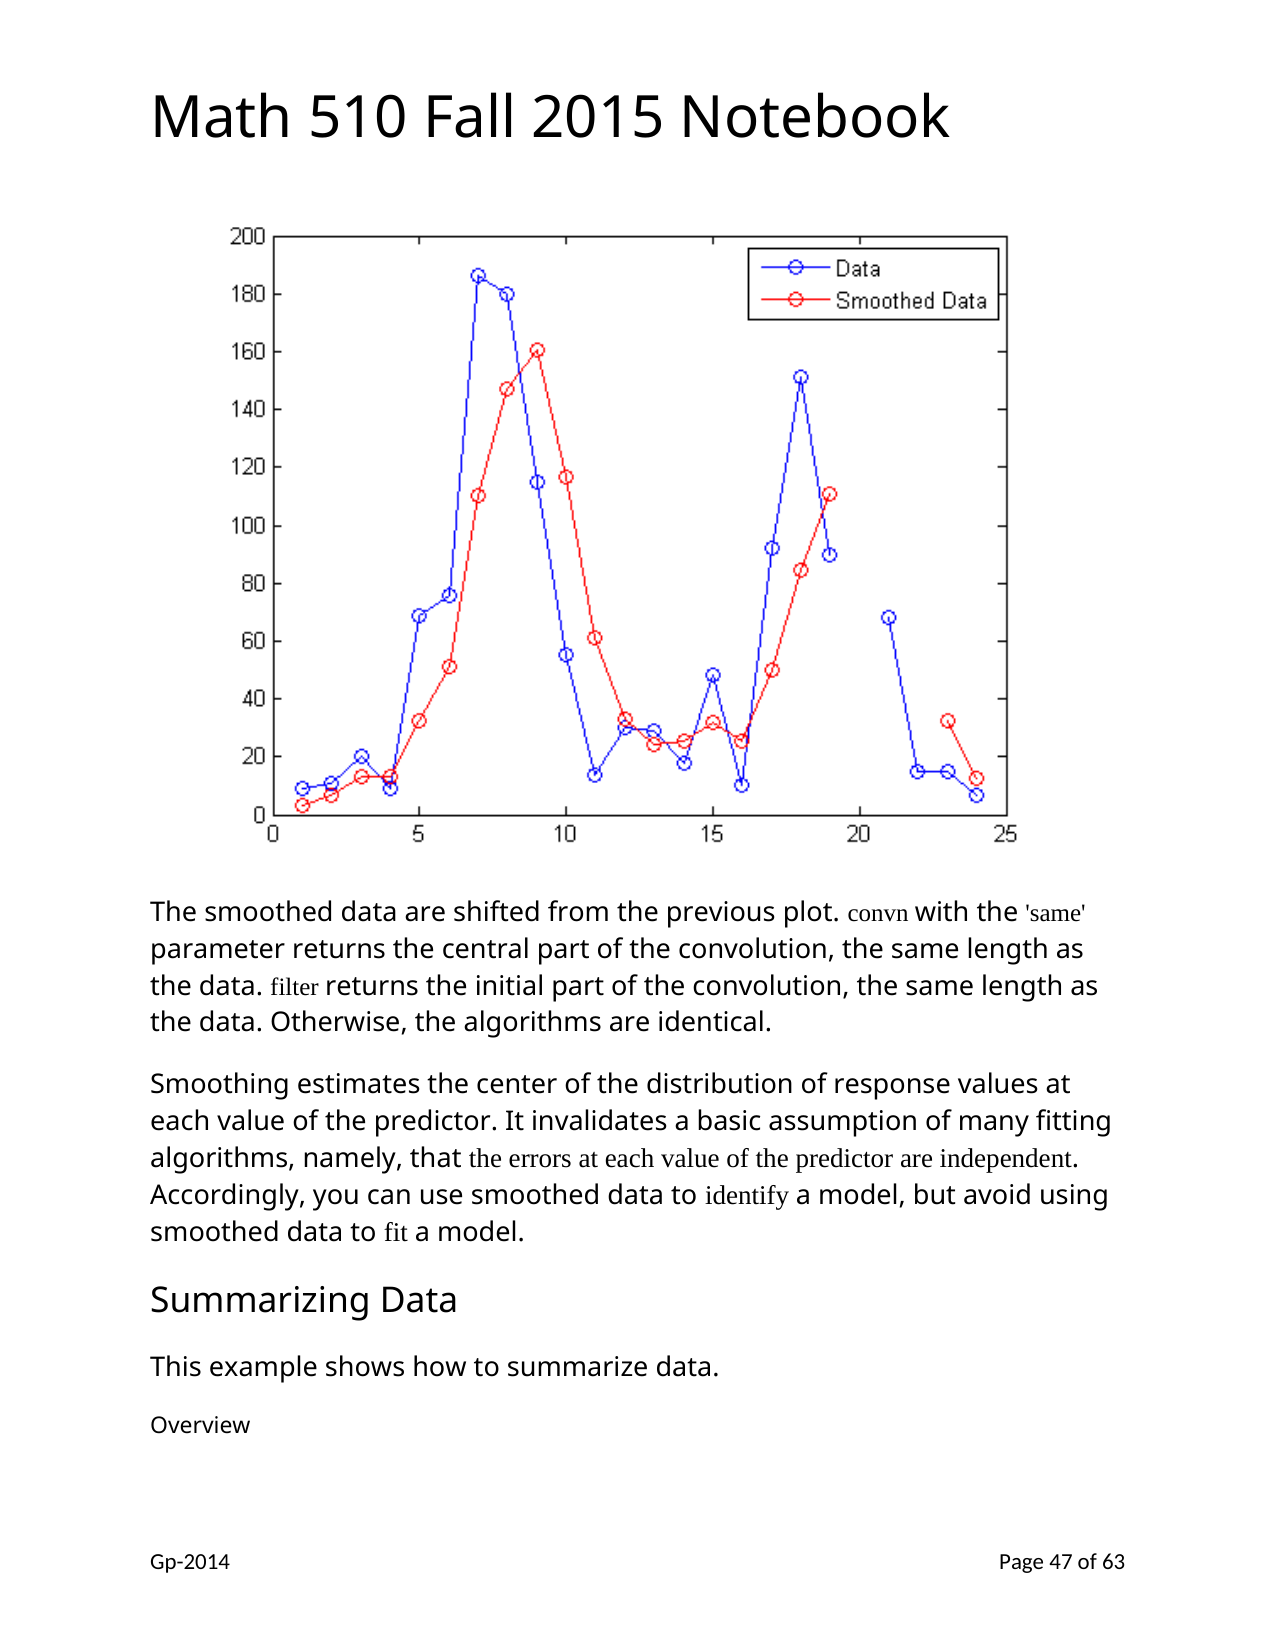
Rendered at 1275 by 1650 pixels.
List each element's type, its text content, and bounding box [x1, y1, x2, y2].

text The smoothed data are shifted from the previous plot. convn with the 'same' parameter returns the central part of the convolution, the same length as the data. filter returns the initial part of the convolution, the same length as the data. Otherwise, the algorithms are identical. [150, 892, 1125, 1040]
text Overview [150, 1409, 1125, 1440]
text Summarizing Data [150, 1274, 1125, 1322]
text Smoothing estimates the center of the distribution of response values at each value of the predictor. It invalidates a basic assumption of many fitting algorithms, namely, that the errors at each value of the predictor are independent. Accordingly, you can use smoothed data to identify a model, but avoid using smoothed data to fit a model. [150, 1065, 1125, 1249]
picture [150, 182, 1096, 893]
text This example shows how to summarize data. [150, 1347, 1125, 1384]
